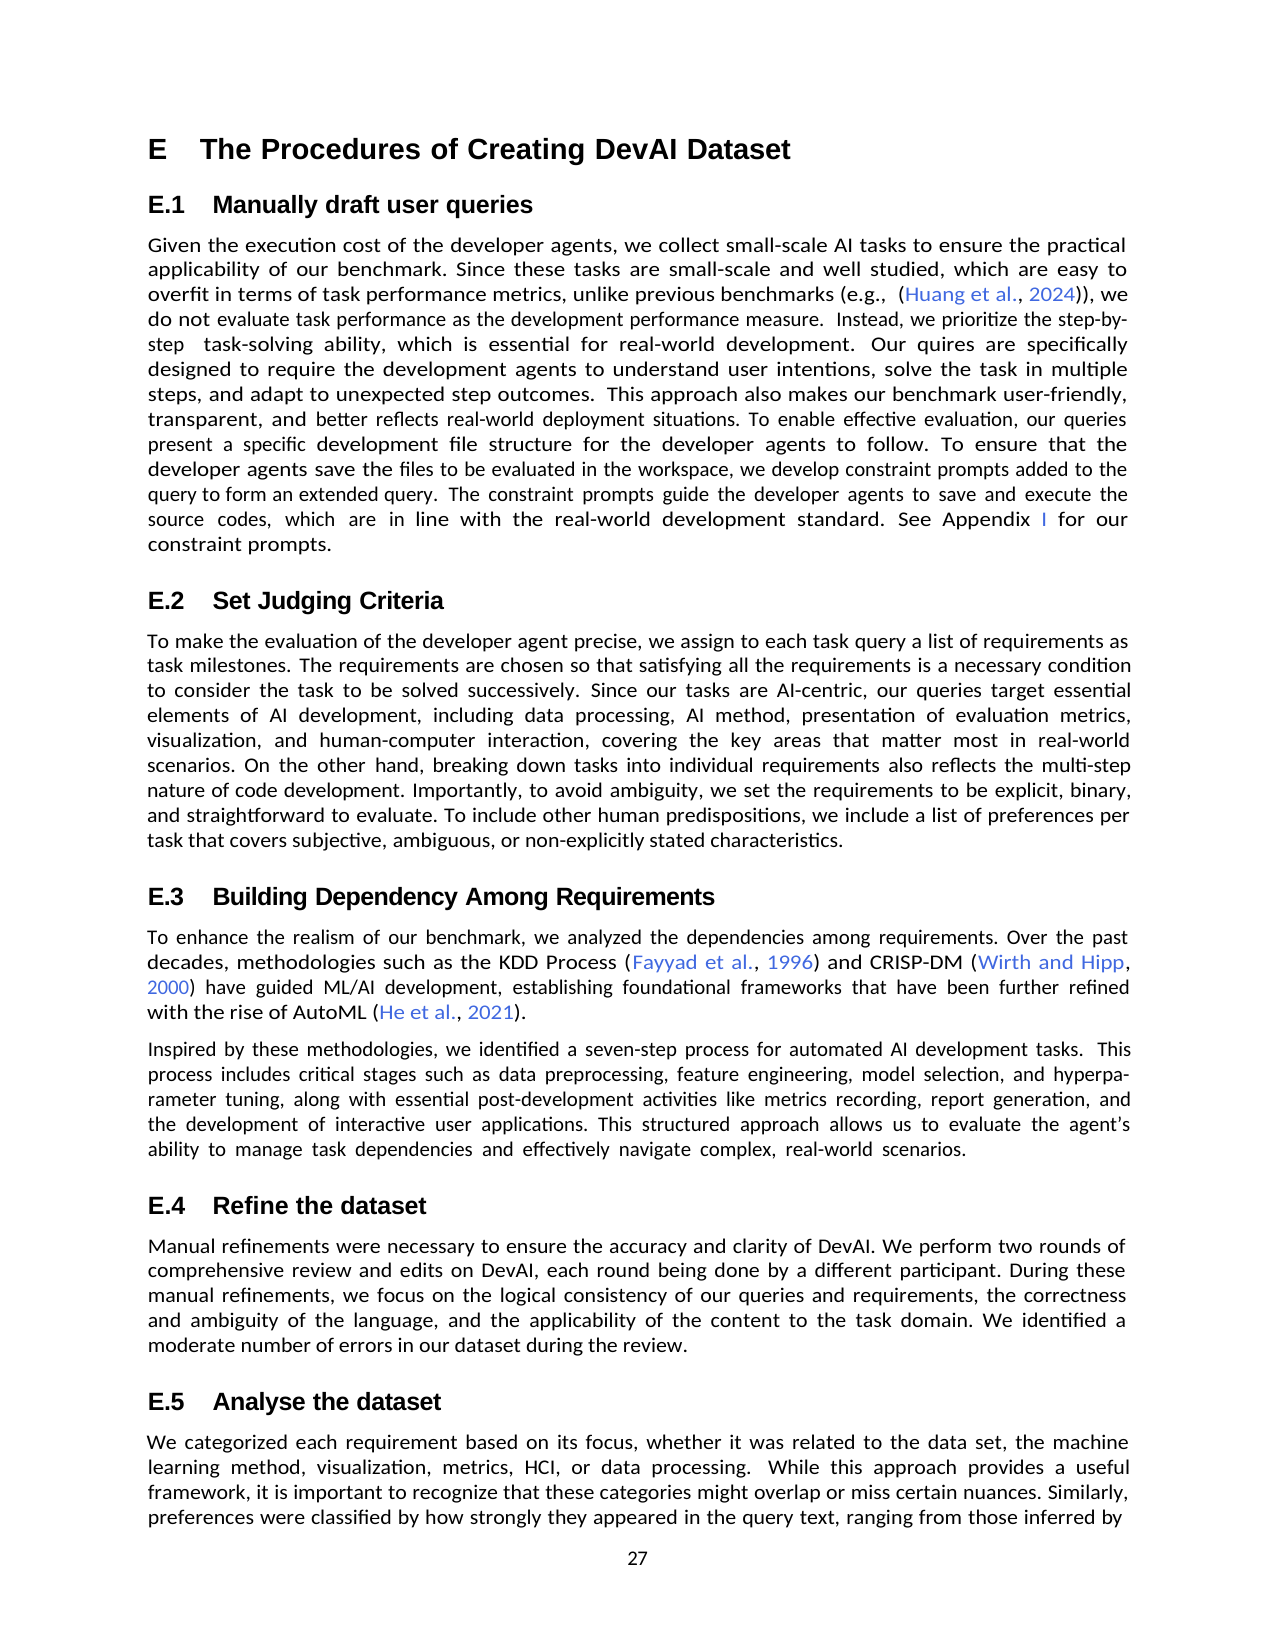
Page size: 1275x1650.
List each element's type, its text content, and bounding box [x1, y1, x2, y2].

text Given the execution cost of the developer agents, we collect small-scale AI tasks to ensure the practical applicability of our benchmark. Since these tasks are small-scale and well studied, which are easy to overfit in terms of task performance metrics, unlike previous benchmarks (e.g., (Huang et al., 2024)), we do not evaluate task performance as the development performance measure. Instead, we prioritize the step-by-step task-solving ability, which is essential for real-world development. Our quires are specifically designed to require the development agents to understand user intentions, solve the task in multiple steps, and adapt to unexpected step outcomes. This approach also makes our benchmark user-friendly, transparent, and better reflects real-world deployment situations. To enable effective evaluation, our queries present a specific development file structure for the developer agents to follow. To ensure that the developer agents save the files to be evaluated in the workspace, we develop constraint prompts added to the query to form an extended query. The constraint prompts guide the developer agents to save and execute the source codes, which are in line with the real-world development standard. See Appendix I for our constraint prompts. [148, 232, 1128, 557]
subtitle The Procedures of Creating DevAI Dataset [148, 132, 1200, 165]
subtitle Manually draft user queries [148, 190, 1200, 218]
subtitle Refine the dataset [148, 1191, 1200, 1219]
subtitle Set Judging Criteria [148, 586, 1200, 615]
subtitle Analyse the dataset [148, 1387, 1200, 1416]
text Inspired by these methodologies, we identified a seven-step process for automated AI development tasks. This process includes critical stages such as data preprocessing, feature engineering, model selection, and hyperpa- rameter tuning, along with essential post-development activities like metrics recording, report generation, and the development of interactive user applications. This structured approach allows us to evaluate the agent’s ability to manage task dependencies and effectively navigate complex, real-world scenarios. [148, 1037, 1131, 1162]
subtitle Building Dependency Among Requirements [148, 882, 1200, 911]
text Manual refinements were necessary to ensure the accuracy and clarity of DevAI. We perform two rounds of comprehensive review and edits on DevAI, each round being done by a different participant. During these manual refinements, we focus on the logical consistency of our queries and requirements, the correctness and ambiguity of the language, and the applicability of the content to the task domain. We identified a moderate number of errors in our dataset during the review. [148, 1233, 1128, 1358]
text We categorized each requirement based on its focus, whether it was related to the data set, the machine learning method, visualization, metrics, HCI, or data processing. While this approach provides a useful framework, it is important to recognize that these categories might overlap or miss certain nuances. Similarly, preferences were classified by how strongly they appeared in the query text, ranging from those inferred by [146, 1429, 1131, 1529]
text To make the evaluation of the developer agent precise, we assign to each task query a list of requirements as task milestones. The requirements are chosen so that satisfying all the requirements is a necessary condition to consider the task to be solved successively. Since our tasks are AI-centric, our queries target essential elements of AI development, including data processing, AI method, presentation of evaluation metrics, visualization, and human-computer interaction, covering the key areas that matter most in real-world scenarios. On the other hand, breaking down tasks into individual requirements also reflects the multi-step nature of code development. Importantly, to avoid ambiguity, we set the requirements to be explicit, binary, and straightforward to evaluate. To include other human predispositions, we include a list of preferences per task that covers subjective, ambiguous, or non-explicitly stated characteristics. [147, 628, 1132, 853]
text To enhance the realism of our benchmark, we analyzed the dependencies among requirements. Over the past decades, methodologies such as the KDD Process (Fayyad et al., 1996) and CRISP-DM (Wirth and Hipp, 2000) have guided ML/AI development, establishing foundational frameworks that have been further refined with the rise of AutoML (He et al., 2021). [147, 924, 1131, 1024]
